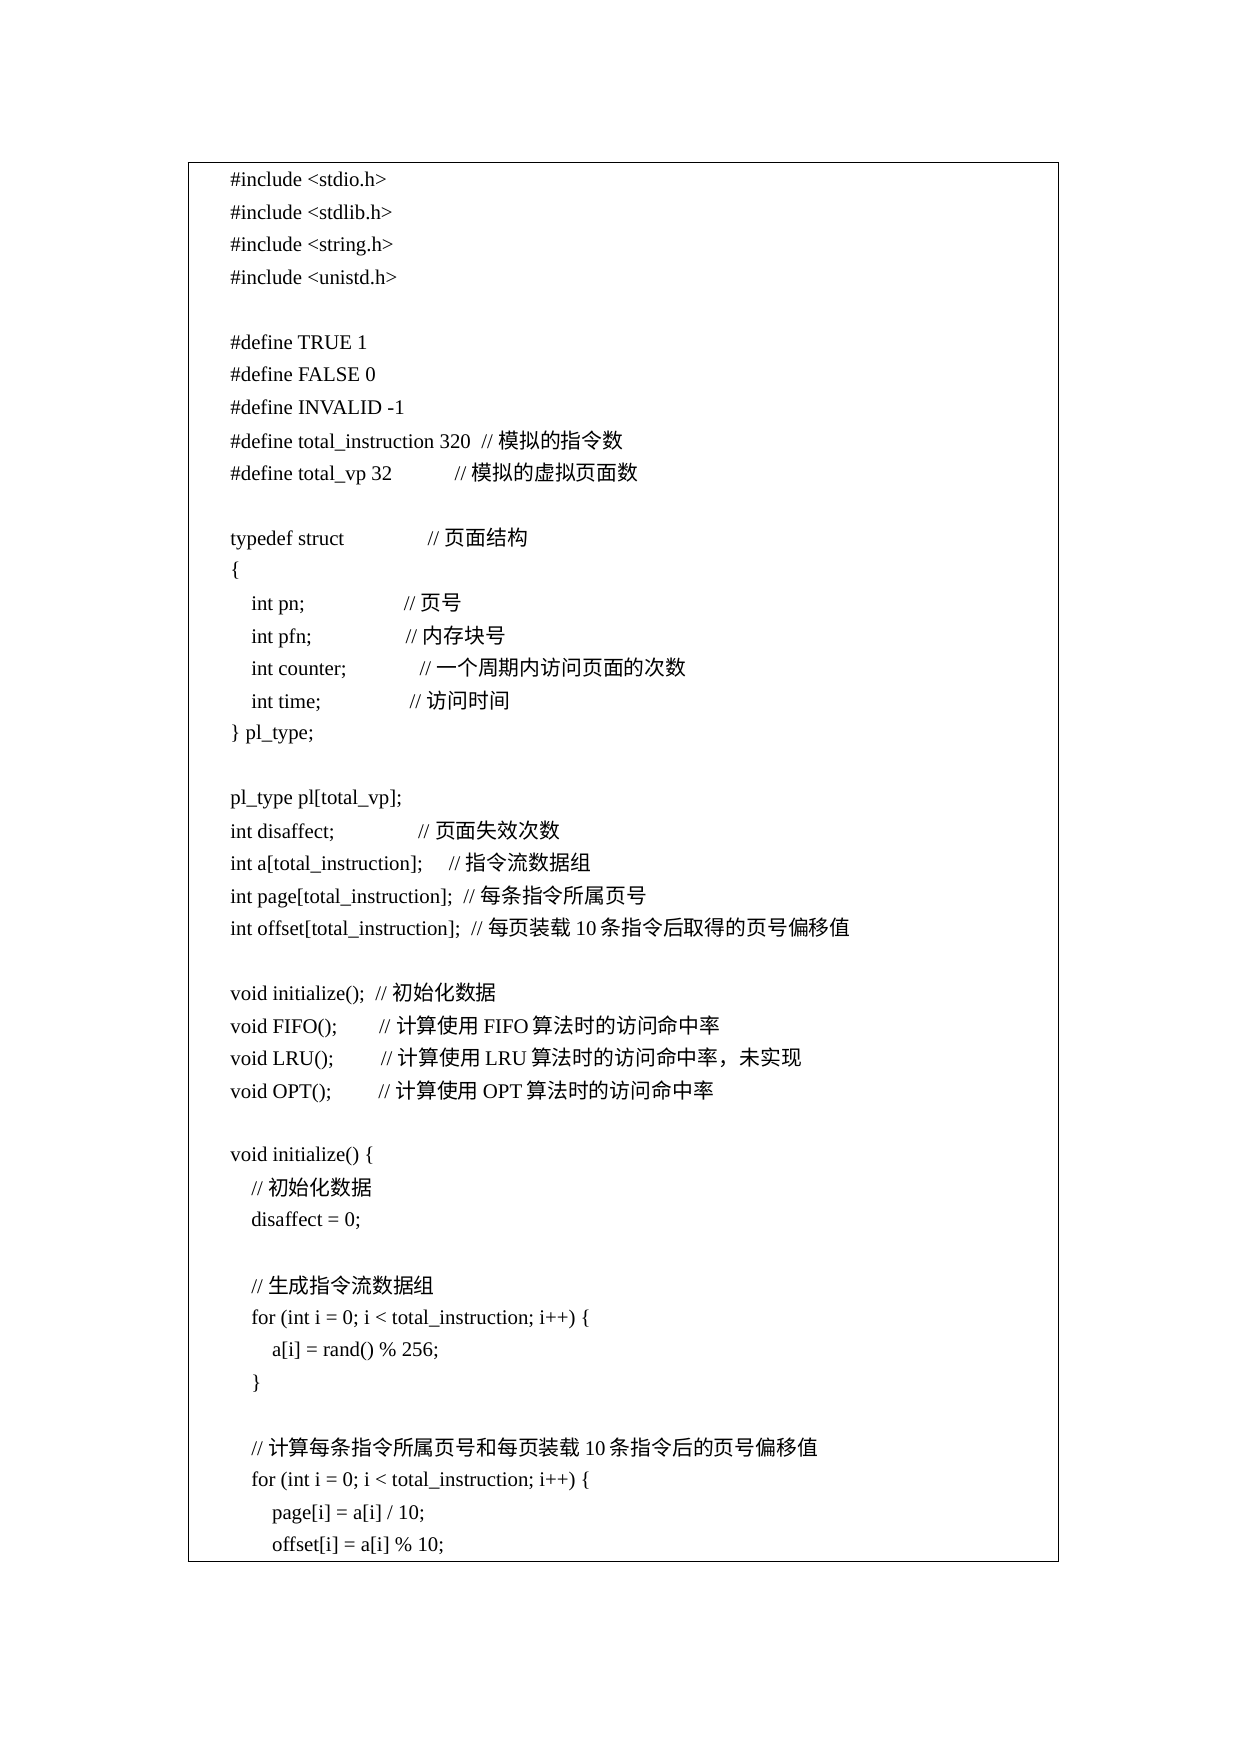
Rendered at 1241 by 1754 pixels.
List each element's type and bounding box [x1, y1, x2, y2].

table_cell [189, 163, 1058, 1561]
